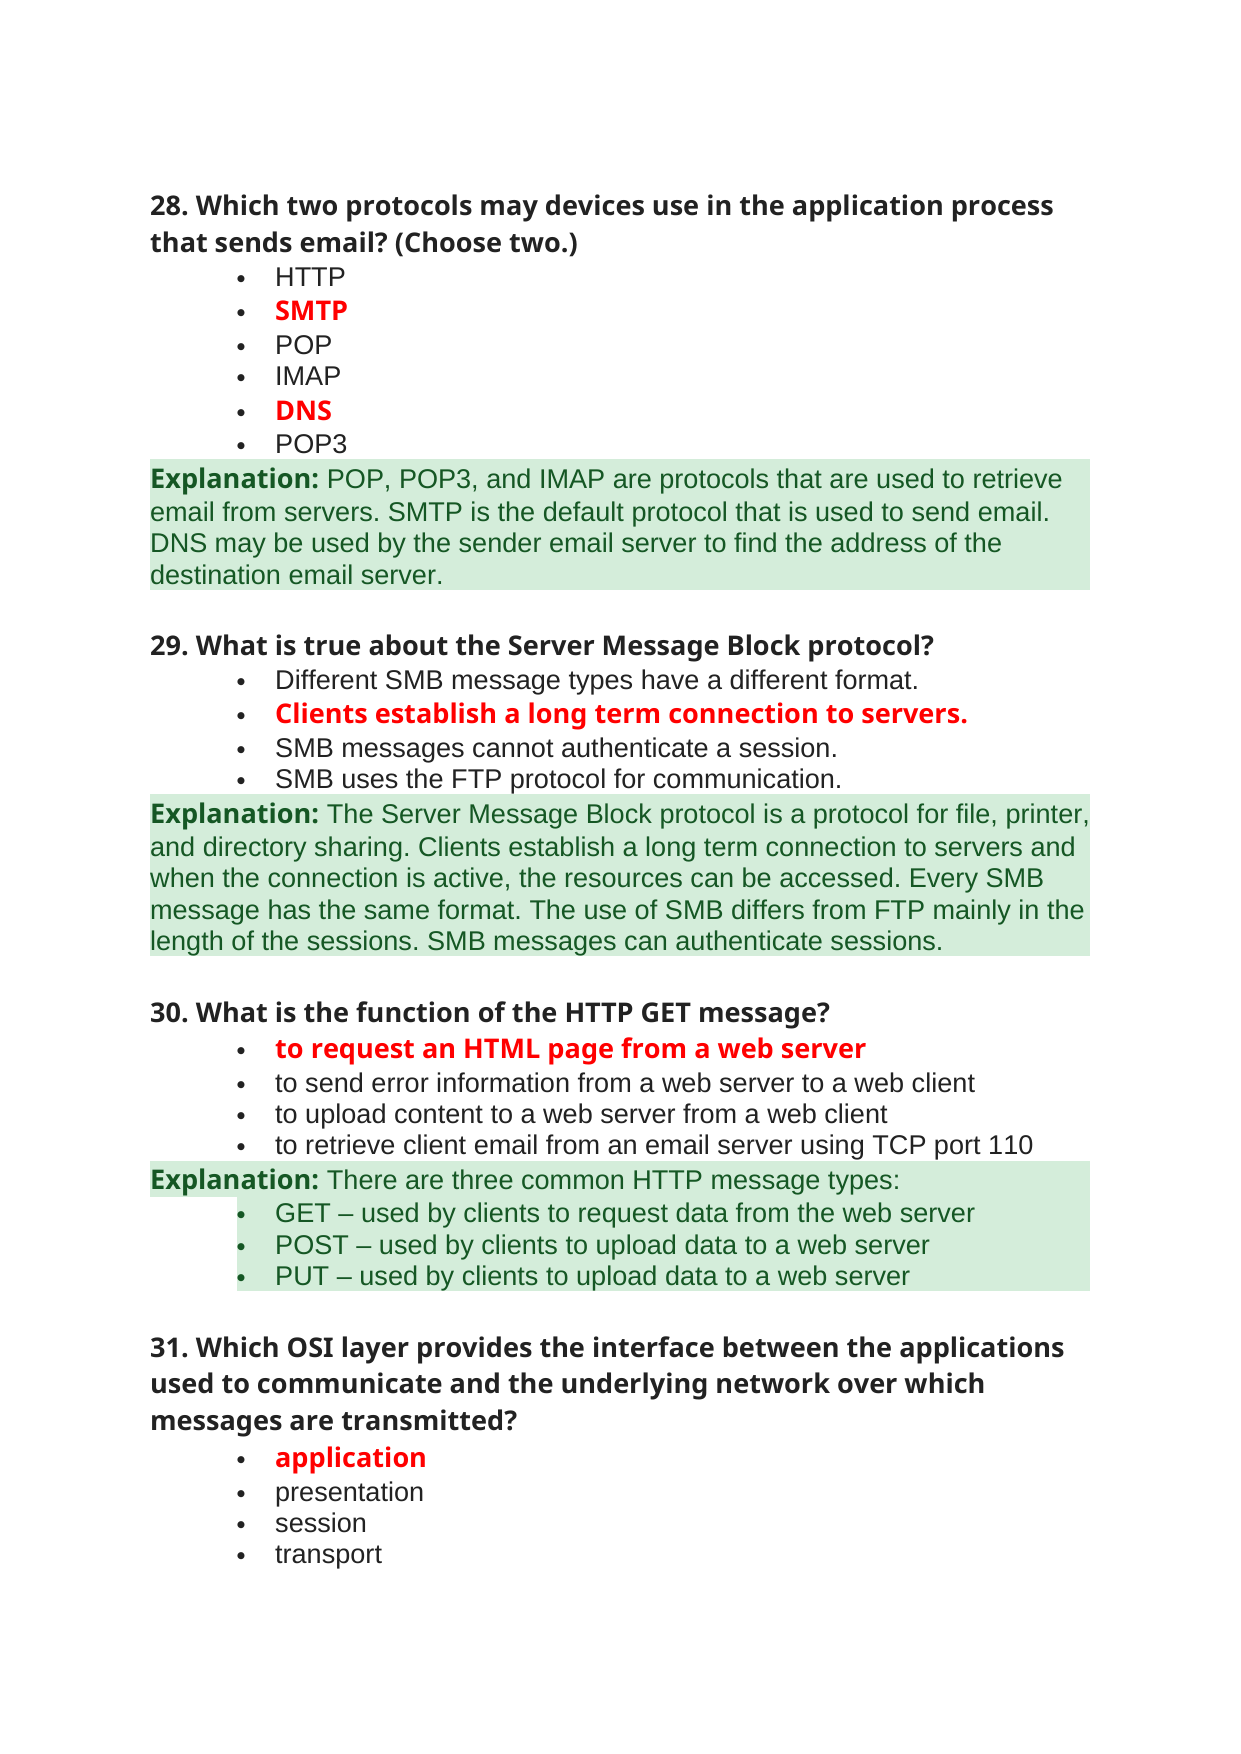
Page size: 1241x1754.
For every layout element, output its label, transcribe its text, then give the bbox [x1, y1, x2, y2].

text 31. Which OSI layer provides the interface between the applications used to communicate and the underlying network over which messages are transmitted? [150, 1328, 1090, 1439]
text 28. Which two protocols may devices use in the application process that sends email? (Choose two.) [150, 187, 1090, 261]
list SMB messages cannot authenticate a session. [237, 732, 1090, 763]
list SMTP [237, 292, 1090, 329]
list Different SMB message types have a different format. [237, 664, 1090, 695]
list DNS [237, 391, 1090, 428]
text Explanation: There are three common HTTP message types: [150, 1161, 1090, 1197]
list to send error information from a web server to a web client [237, 1067, 1090, 1098]
list HTTP [237, 261, 1090, 292]
list IMAP [237, 360, 1090, 391]
list presentation [237, 1476, 1090, 1507]
list POST – used by clients to upload data to a web server [237, 1229, 1090, 1260]
text Explanation: POP, POP3, and IMAP are protocols that are used to retrieve email from servers. SMTP is the default protocol that is used to send email. DNS may be used by the sender email server to find the address of the destination email server. [150, 459, 1090, 590]
list session [237, 1507, 1090, 1538]
text 29. What is true about the Server Message Block protocol? [150, 627, 1090, 664]
list GET – used by clients to request data from the web server [237, 1197, 1090, 1229]
list POP [237, 329, 1090, 360]
list transport [237, 1538, 1090, 1569]
text 30. What is the function of the HTTP GET message? [150, 993, 1090, 1030]
list to request an HTML page from a web server [237, 1030, 1090, 1067]
list application [237, 1439, 1090, 1476]
list to retrieve client email from an email server using TCP port 110 [237, 1129, 1090, 1161]
list to upload content to a web server from a web client [237, 1098, 1090, 1129]
list POP3 [237, 428, 1090, 459]
list PUT – used by clients to upload data to a web server [237, 1260, 1090, 1291]
list Clients establish a long term connection to servers. [237, 695, 1090, 732]
list SMB uses the FTP protocol for communication. [237, 763, 1090, 794]
text Explanation: The Server Message Block protocol is a protocol for file, printer, and directory sharing. Clients establish a long term connection to servers and when the connection is active, the resources can be accessed. Every SMB message has the same format. The use of SMB differs from FTP mainly in the length of the sessions. SMB messages can authenticate sessions. [150, 794, 1090, 956]
